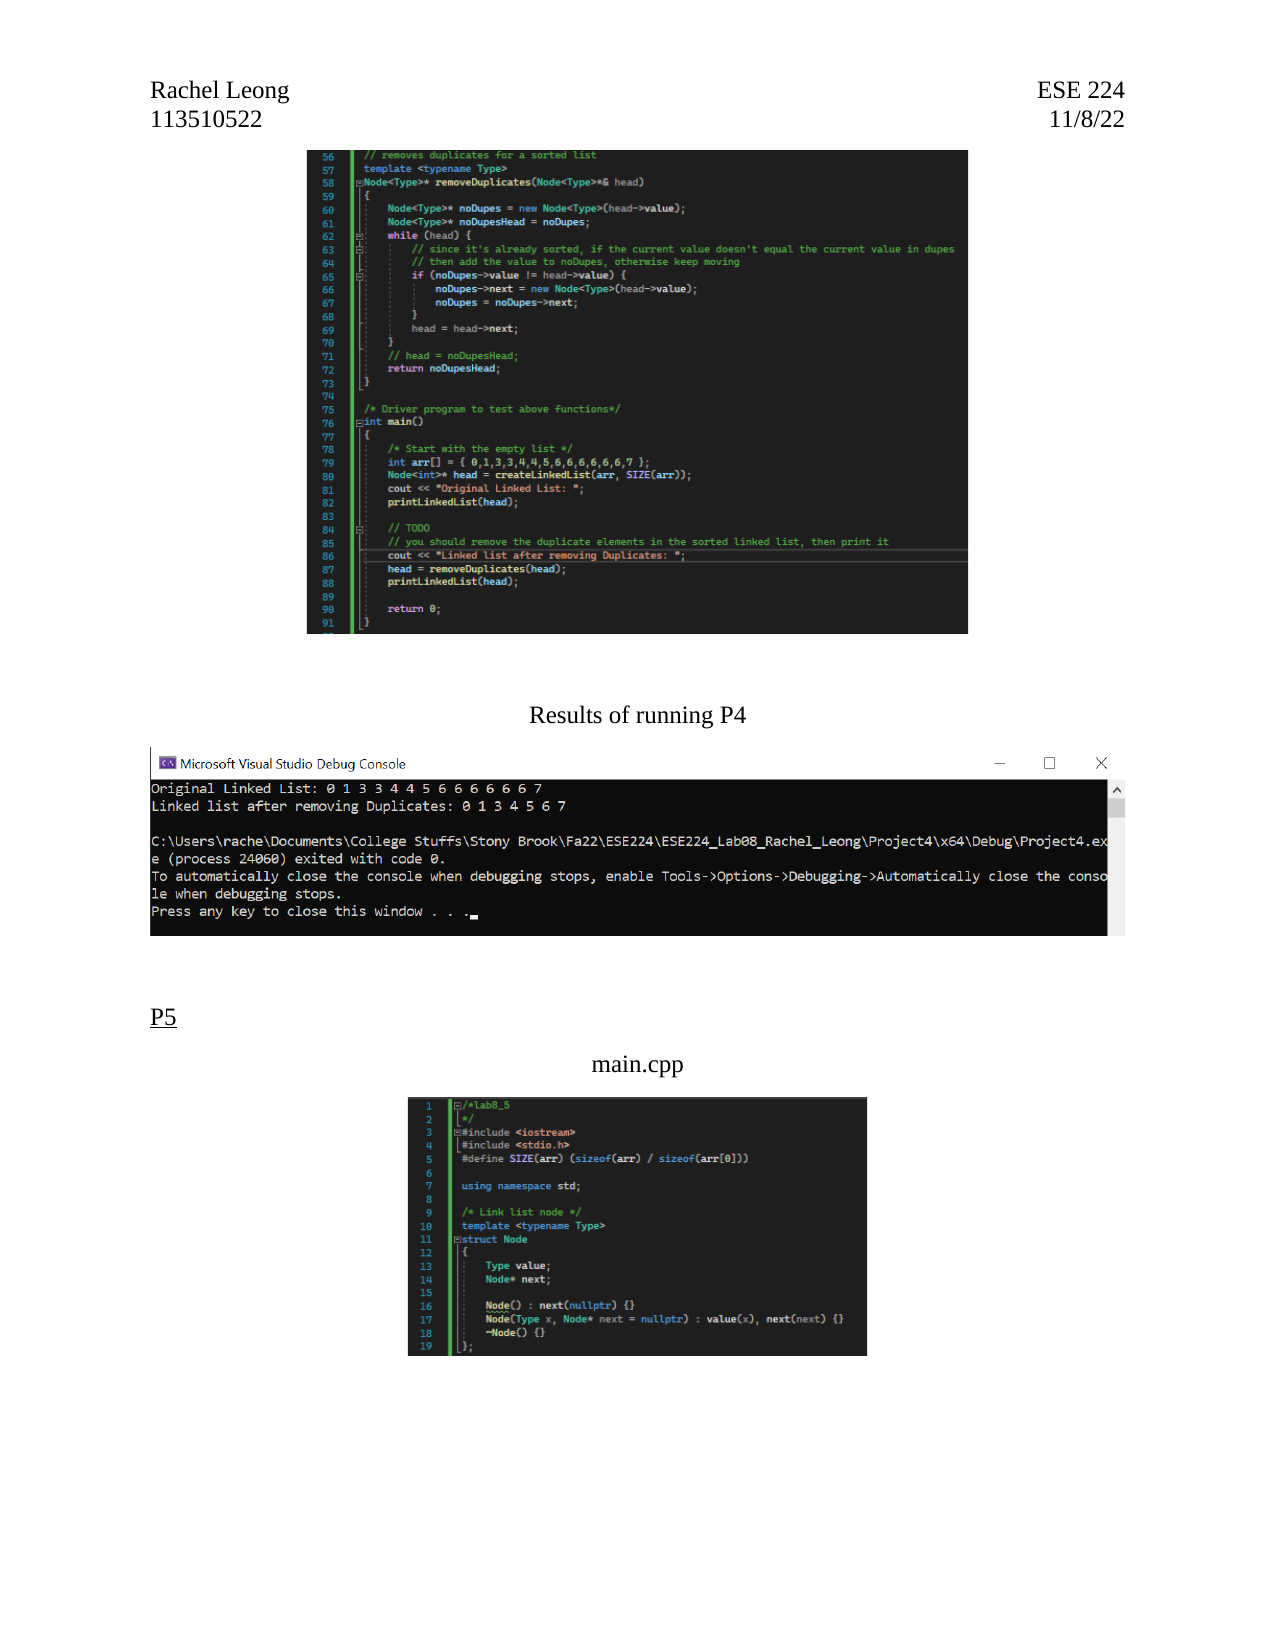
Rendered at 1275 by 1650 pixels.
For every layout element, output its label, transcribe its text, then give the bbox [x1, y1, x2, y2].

picture [306, 150, 969, 634]
text Results of running P4 [150, 700, 1125, 729]
text main.cpp [150, 1049, 1125, 1078]
text P5 [150, 1002, 1125, 1030]
picture [150, 747, 1125, 936]
picture [407, 1097, 868, 1356]
